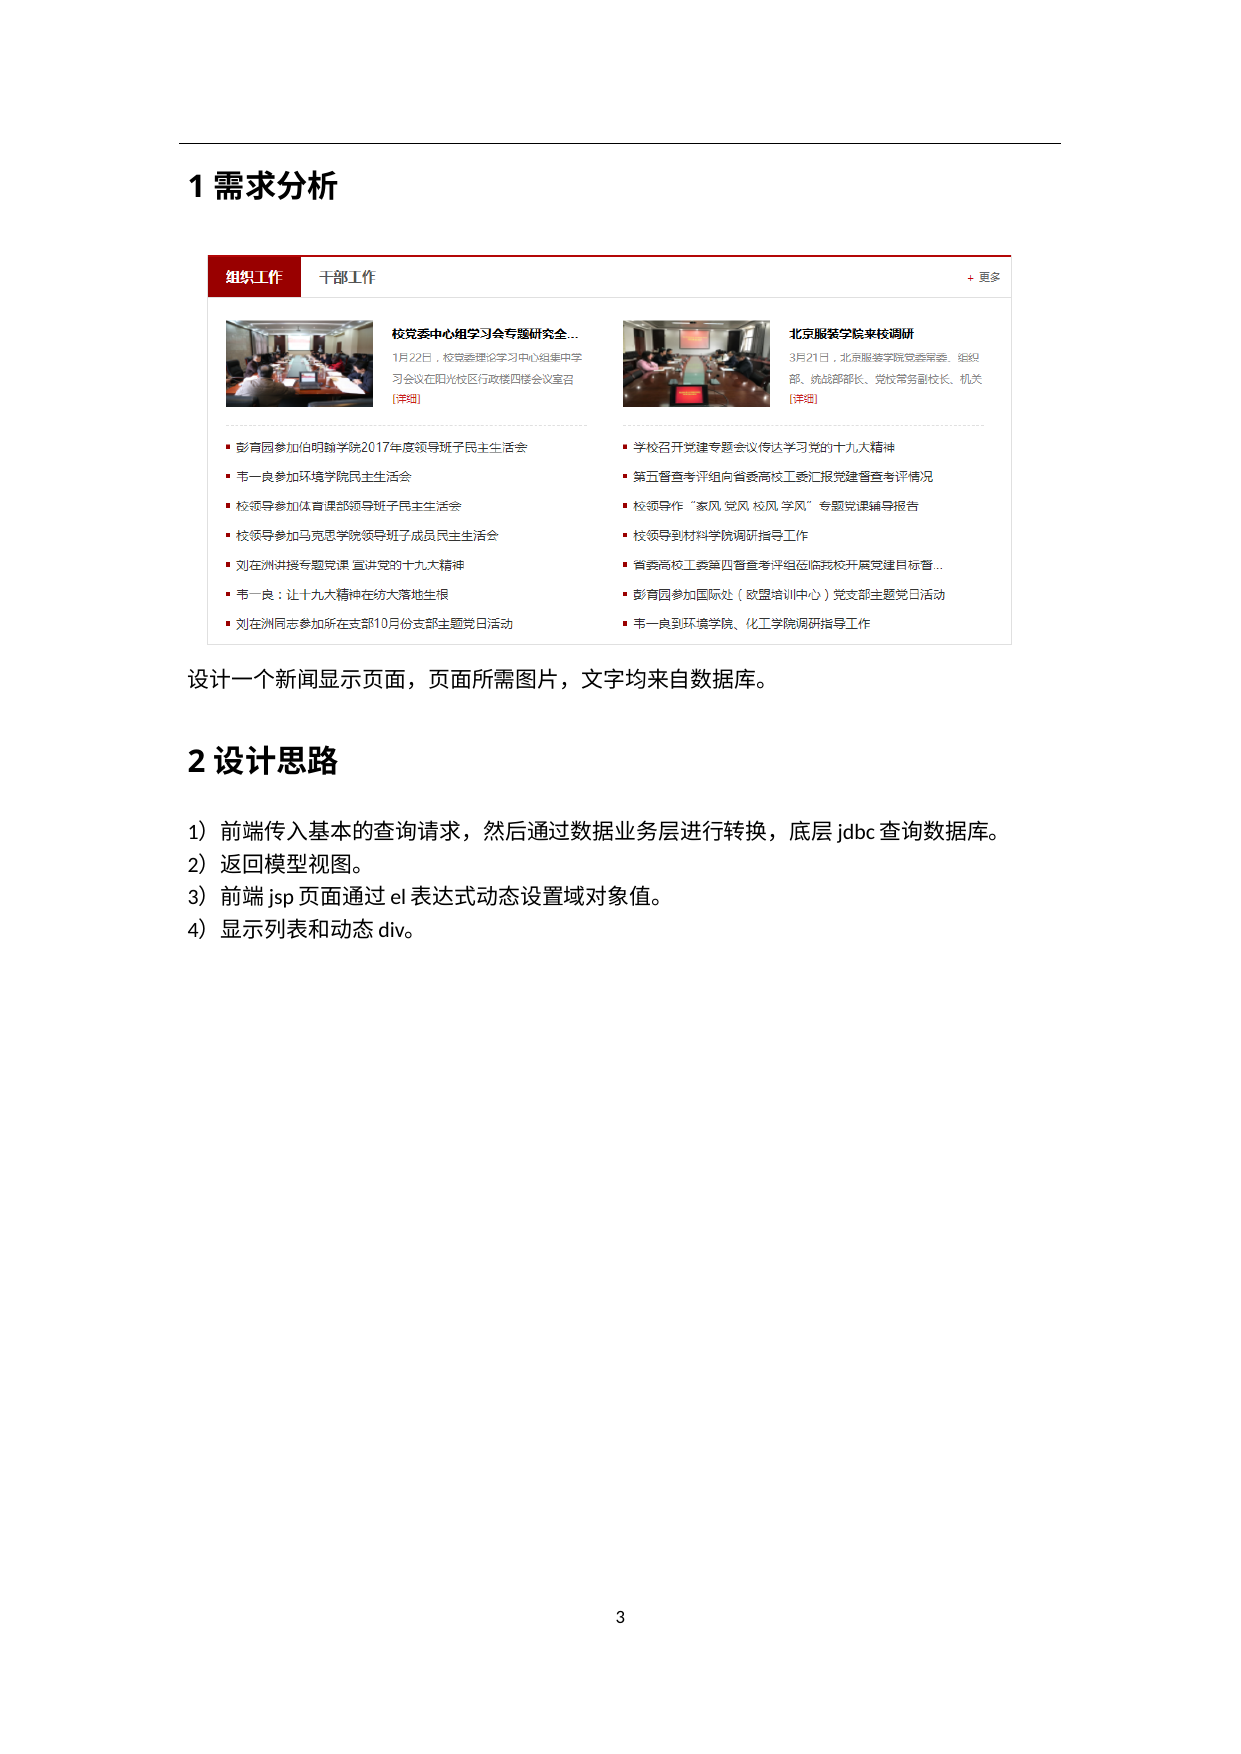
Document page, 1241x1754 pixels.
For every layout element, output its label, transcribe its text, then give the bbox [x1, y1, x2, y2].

subtitle 1 需求分析 [187, 151, 1053, 216]
text 2）返回模型视图。 [187, 846, 1053, 879]
text 设计一个新闻显示页面，页面所需图片，文字均来自数据库。 [187, 661, 1053, 694]
text 3）前端jsp页面通过el表达式动态设置域对象值。 [187, 879, 1053, 911]
picture [187, 238, 1024, 651]
text 4）显示列表和动态div。 [187, 911, 1053, 944]
subtitle 2 设计思路 [187, 726, 1053, 791]
text 1）前端传入基本的查询请求，然后通过数据业务层进行转换，底层jdbc查询数据库。 [187, 814, 1053, 846]
